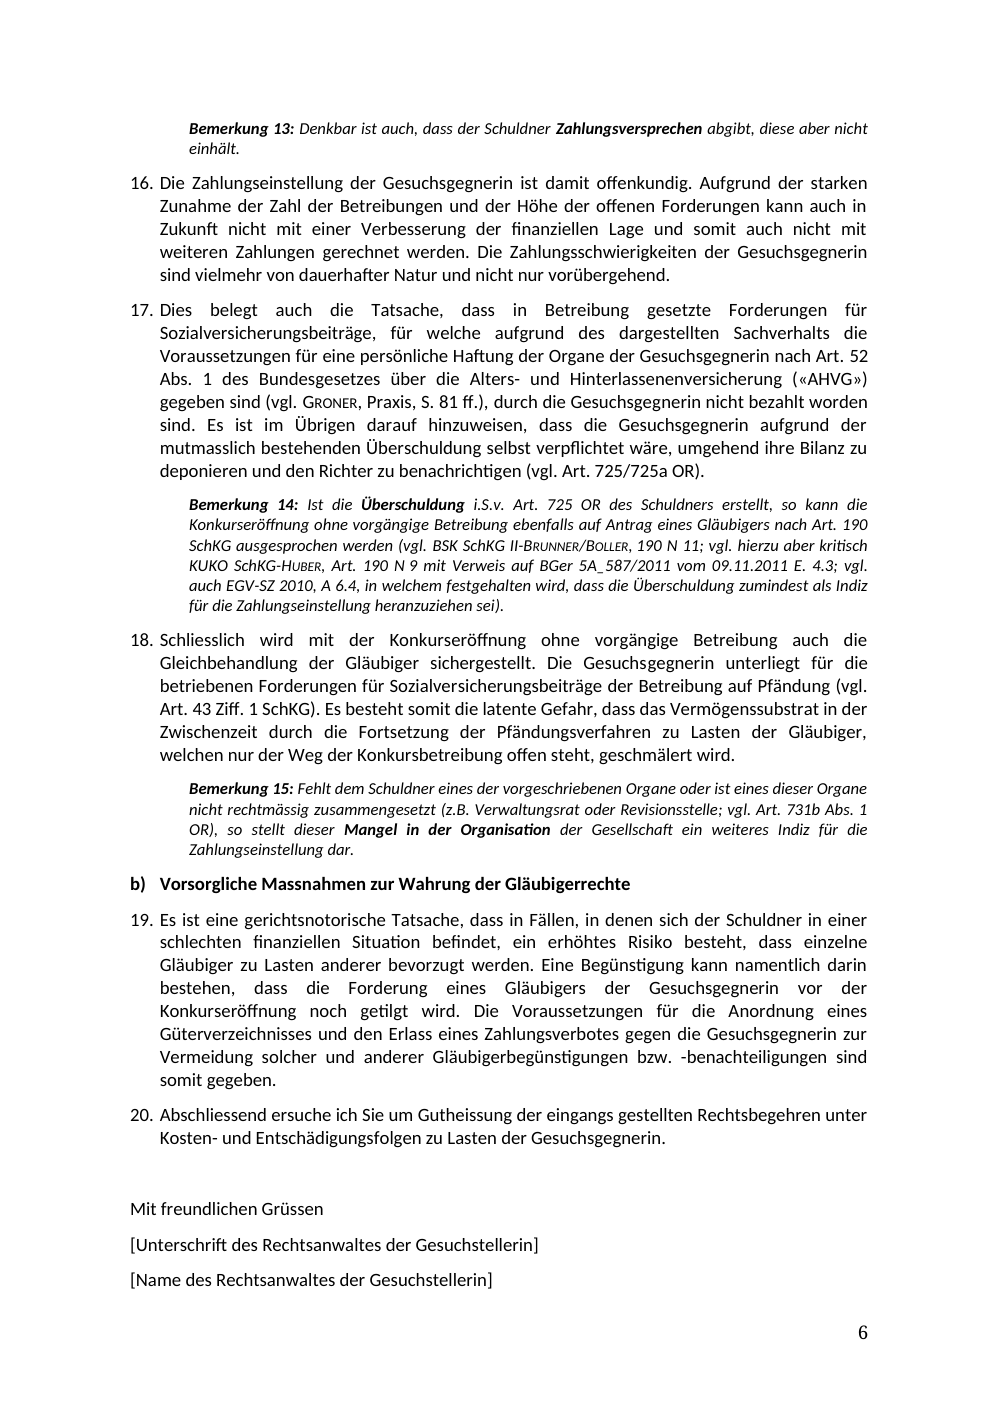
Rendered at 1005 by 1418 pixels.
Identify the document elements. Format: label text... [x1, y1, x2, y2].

list Die Zahlungseinstellung der Gesuchsgegnerin ist damit offenkundig. Aufgrund der starken Zunahme der Zahl der Betreibungen und der Höhe der offenen Forderungen kann auch in Zukunft nicht mit einer Verbesserung der finanziellen Lage und somit auch nicht mit weiteren Zahlungen gerechnet werden. Die Zahlungsschwierigkeiten der Gesuchsgegnerin sind vielmehr von dauerhafter Natur und nicht nur vorübergehend. [130, 171, 868, 286]
list Es ist eine gerichtsnotorische Tatsache, dass in Fällen, in denen sich der Schuldner in einer schlechten finanziellen Situation befindet, ein erhöhtes Risiko besteht, dass einzelne Gläubiger zu Lasten anderer bevorzugt werden. Eine Begünstigung kann namentlich darin bestehen, dass die Forderung eines Gläubigers der Gesuchsgegnerin vor der Konkurseröffnung noch getilgt wird. Die Voraussetzungen für die Anordnung eines Güterverzeichnisses und den Erlass eines Zahlungsverbotes gegen die Gesuchsgegnerin zur Vermeidung solcher und anderer Gläubigerbegünstigungen bzw. -benachteiligungen sind somit gegeben. [130, 908, 868, 1091]
text b) Vorsorgliche Massnahmen zur Wahrung der Gläubigerrechte [130, 872, 868, 895]
list Dies belegt auch die Tatsache, dass in Betreibung gesetzte Forderungen für Sozialversicherungsbeiträge, für welche aufgrund des dargestellten Sachverhalts die Voraussetzungen für eine persönliche Haftung der Organe der Gesuchsgegnerin nach Art. 52 Abs. 1 des Bundesgesetzes über die Alters- und Hinterlassenenversicherung («AHVG») gegeben sind (vgl. Groner, Praxis, S. 81 ff.), durch die Gesuchsgegnerin nicht bezahlt worden sind. Es ist im Übrigen darauf hinzuweisen, dass die Gesuchsgegnerin aufgrund der mutmasslich bestehenden Überschuldung selbst verpflichtet wäre, umgehend ihre Bilanz zu deponieren und den Richter zu benachrichtigen (vgl. Art. 725/725a OR). [130, 298, 868, 482]
text [Name des Rechtsanwaltes der Gesuchstellerin] [130, 1268, 868, 1291]
text Bemerkung 14: Ist die Überschuldung i.S.v. Art. 725 OR des Schuldners erstellt, so kann die Konkurseröffnung ohne vorgängige Betreibung ebenfalls auf Antrag eines Gläubigers nach Art. 190 SchKG ausgesprochen werden (vgl. BSK SchKG II-Brunner/Boller, 190 N 11; vgl. hierzu aber kritisch KUKO SchKG-Huber, Art. 190 N 9 mit Verweis auf BGer 5A_587/2011 vom 09.11.2011 E. 4.3; vgl. auch EGV-SZ 2010, A 6.4, in welchem festgehalten wird, dass die Überschuldung zumindest als Indiz für die Zahlungseinstellung heranzuziehen sei). [130, 494, 868, 616]
text Mit freundlichen Grüssen [130, 1197, 868, 1220]
text Bemerkung 15: Fehlt dem Schuldner eines der vorgeschriebenen Organe oder ist eines dieser Organe nicht rechtmässig zusammengesetzt (z.B. Verwaltungsrat oder Revisionsstelle; vgl. Art. 731b Abs. 1 OR), so stellt dieser Mangel in der Organisation der Gesellschaft ein weiteres Indiz für die Zahlungseinstellung dar. [130, 778, 868, 860]
text [Unterschrift des Rechtsanwaltes der Gesuchstellerin] [130, 1233, 868, 1256]
list Abschliessend ersuche ich Sie um Gutheissung der eingangs gestellten Rechtsbegehren unter Kosten- und Entschädigungsfolgen zu Lasten der Gesuchsgegnerin. [130, 1103, 868, 1149]
list Schliesslich wird mit der Konkurseröffnung ohne vorgängige Betreibung auch die Gleichbehandlung der Gläubiger sichergestellt. Die Gesuchsgegnerin unterliegt für die betriebenen Forderungen für Sozialversicherungsbeiträge der Betreibung auf Pfändung (vgl. Art. 43 Ziff. 1 SchKG). Es besteht somit die latente Gefahr, dass das Vermögenssubstrat in der Zwischenzeit durch die Fortsetzung der Pfändungsverfahren zu Lasten der Gläubiger, welchen nur der Weg der Konkursbetreibung offen steht, geschmälert wird. [130, 628, 868, 766]
text Bemerkung 13: Denkbar ist auch, dass der Schuldner Zahlungsversprechen abgibt, diese aber nicht einhält. [130, 118, 868, 159]
